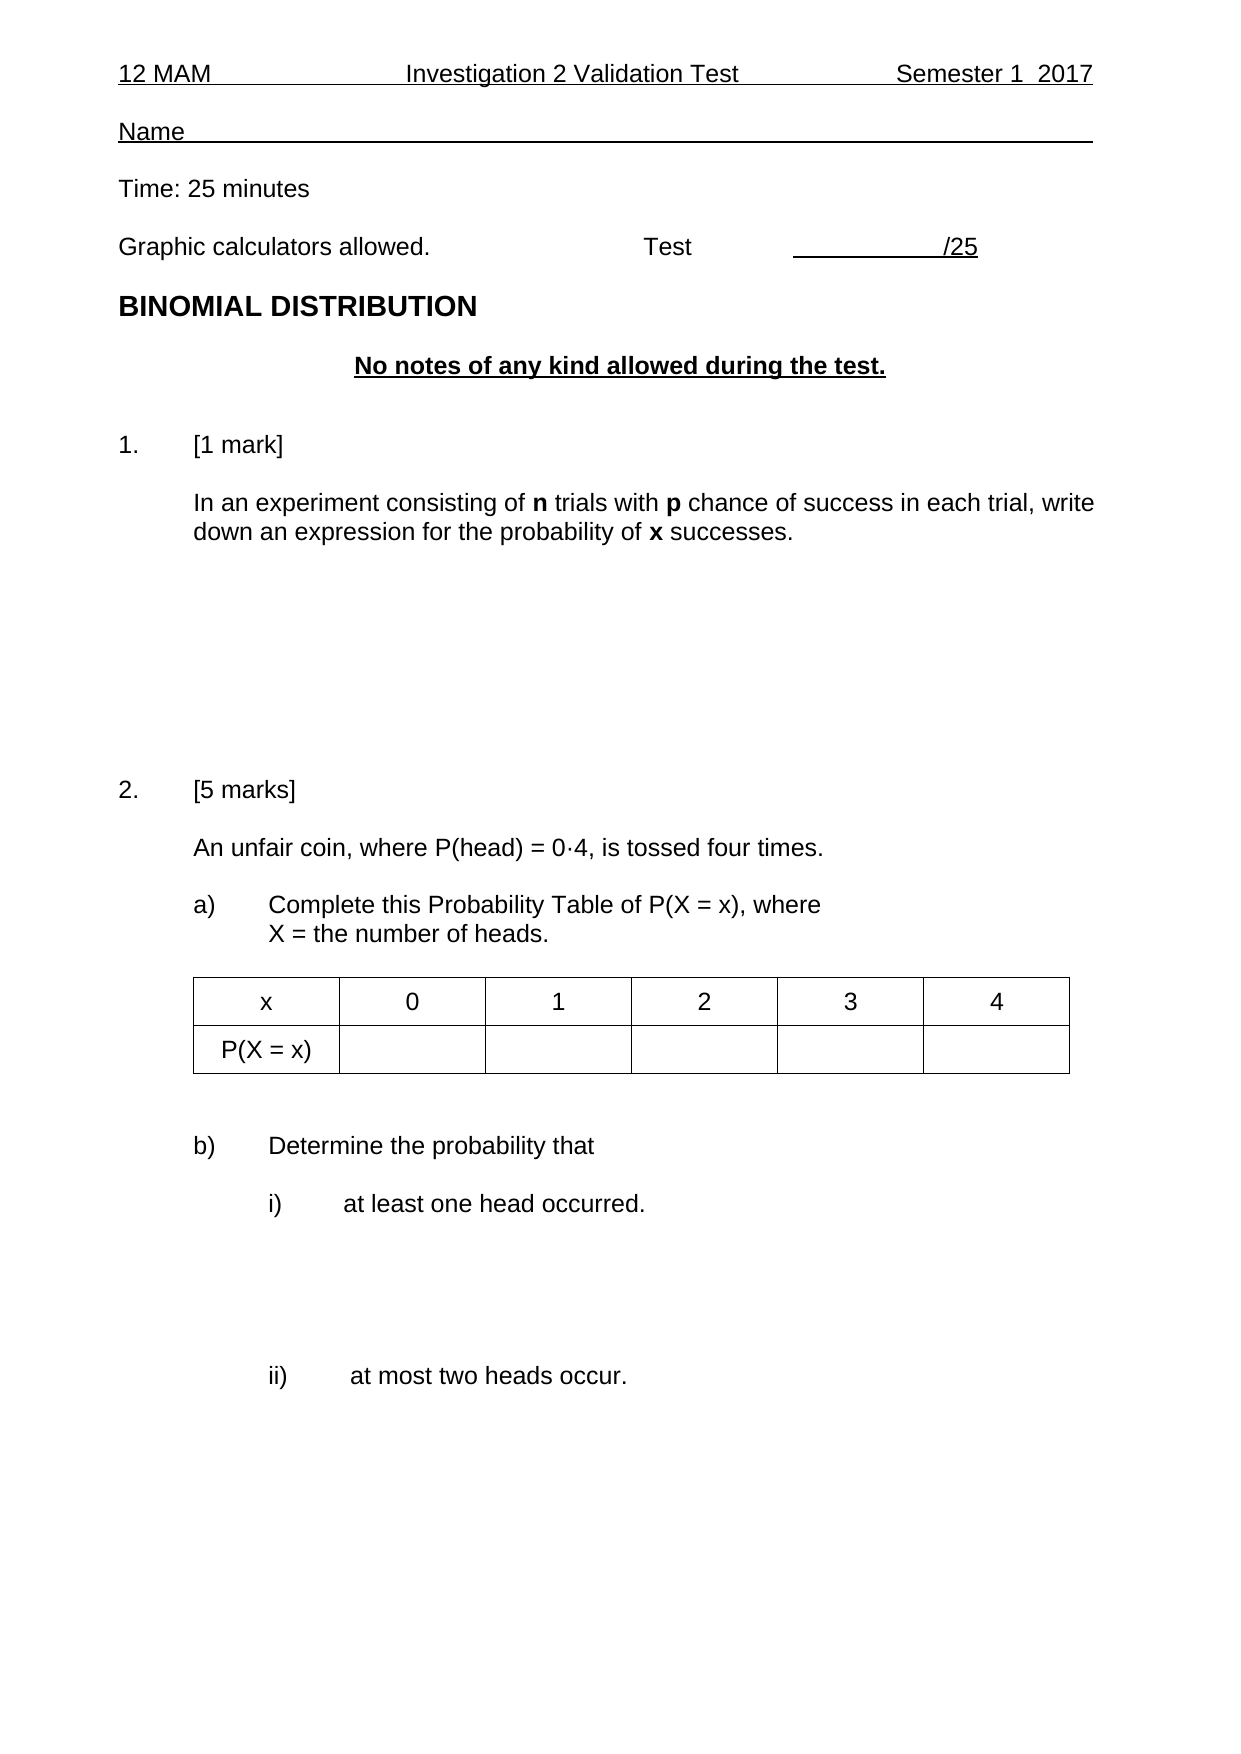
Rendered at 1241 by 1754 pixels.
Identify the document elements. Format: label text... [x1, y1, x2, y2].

table_header 3 [778, 978, 923, 1024]
table_cell [340, 1026, 485, 1072]
text In an experiment consisting of n trials with p chance of success in each trial, write down an expression for the probability of x successes. [193, 488, 1122, 545]
text a) Complete this Probability Table of P(X = x), where [193, 890, 1178, 919]
table_cell [632, 1026, 777, 1072]
table_header 2 [632, 978, 777, 1024]
subtitle Name [118, 117, 1122, 145]
subtitle 12 MAM Investigation 2 Validation Test Semester 1 2017 [118, 59, 1122, 88]
text Graphic calculators allowed. Test /25 [118, 232, 1122, 260]
text b) Determine the probability that [118, 1131, 1122, 1160]
text ii) at most two heads occur. [193, 1361, 1122, 1390]
table_cell [924, 1026, 1069, 1072]
text An unfair coin, where P(head) = 0·4, is tossed four times. [118, 833, 1122, 862]
table_cell [778, 1026, 923, 1072]
list at least one head occurred. [268, 1188, 1122, 1217]
text No notes of any kind allowed during the test. [118, 351, 1122, 380]
table_header 4 [924, 978, 1069, 1024]
text X = the number of heads. [268, 919, 1178, 948]
text 1. [1 mark] [118, 430, 1122, 459]
table_cell [486, 1026, 631, 1072]
table_header 0 [340, 978, 485, 1024]
table_header x [194, 978, 339, 1024]
table_header 1 [486, 978, 631, 1024]
text 2. [5 marks] [118, 775, 1122, 804]
text BINOMIAL DISTRIBUTION [118, 289, 1159, 323]
text Time: 25 minutes [118, 174, 1122, 203]
table_cell P(X = x) [194, 1026, 339, 1072]
